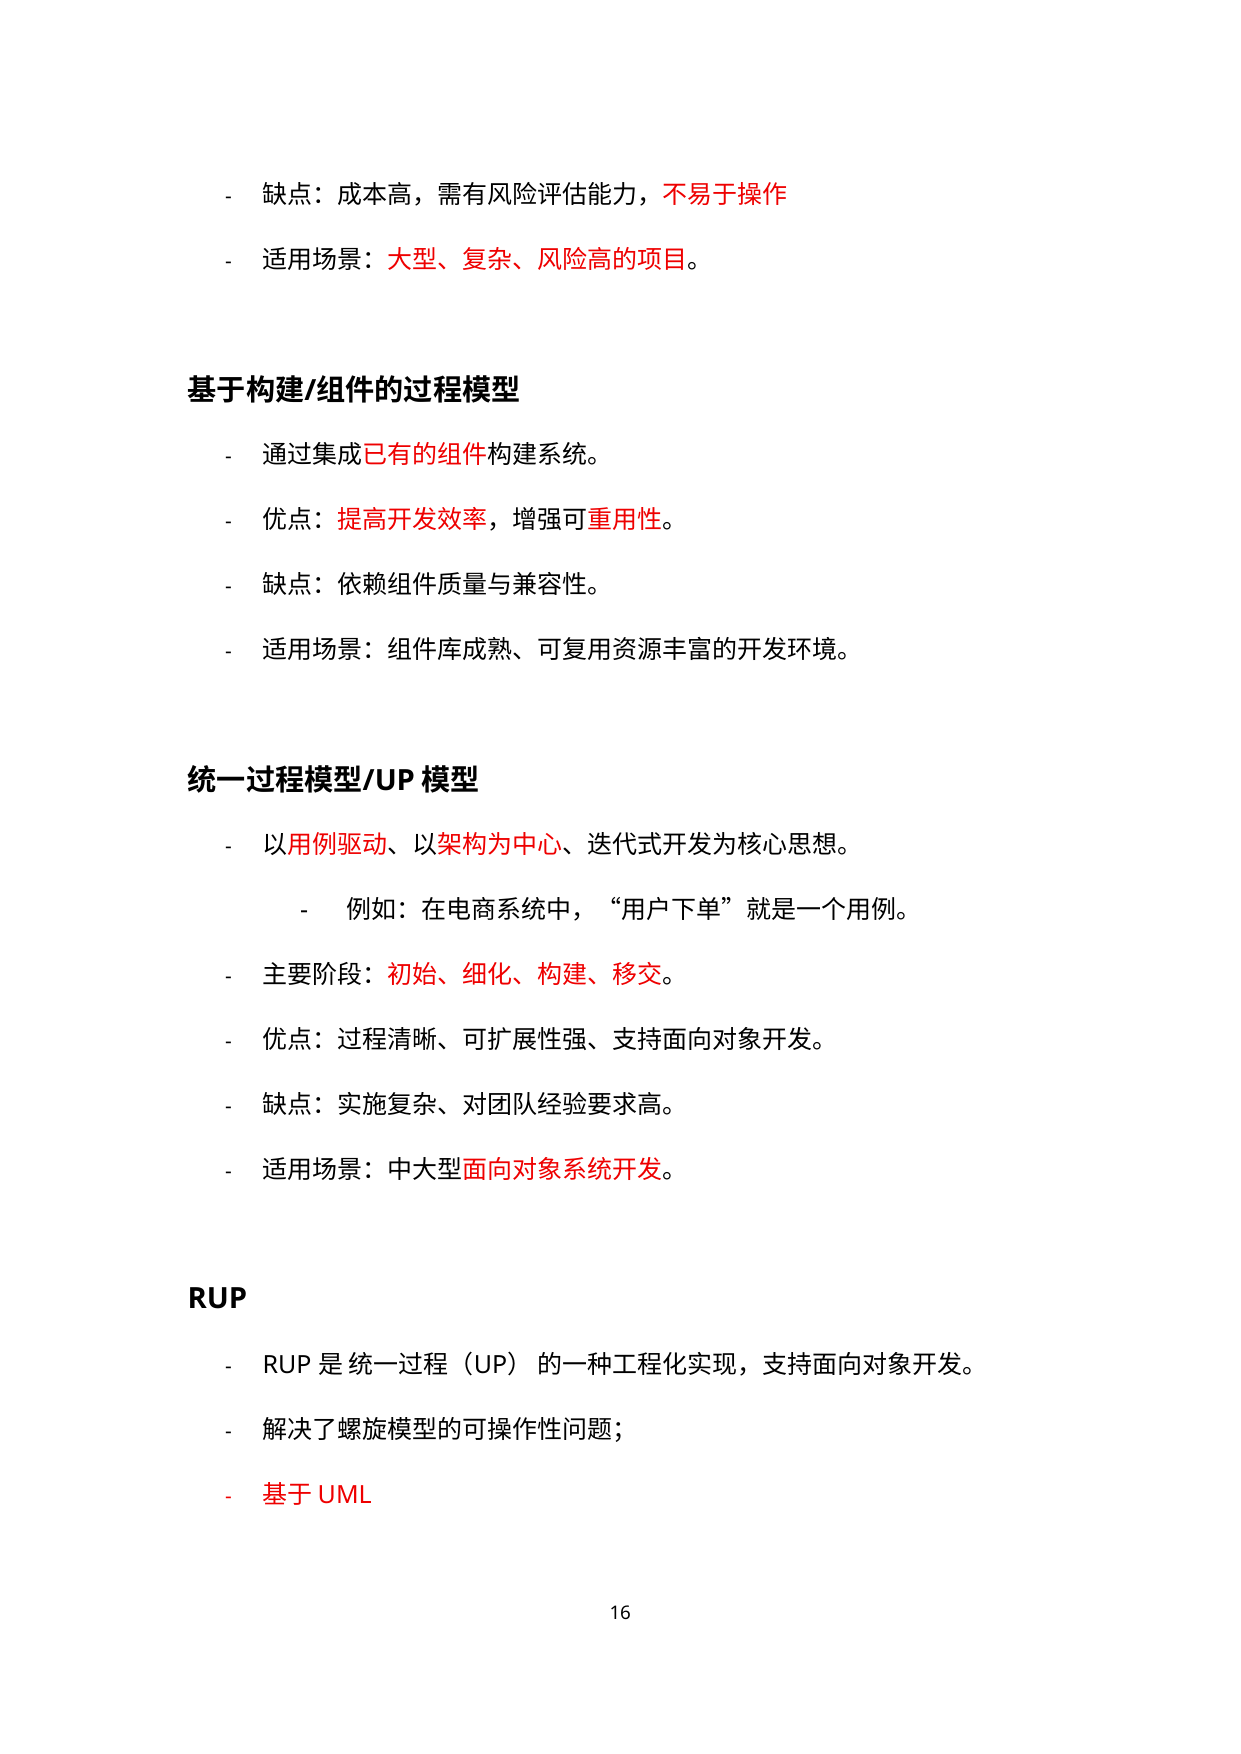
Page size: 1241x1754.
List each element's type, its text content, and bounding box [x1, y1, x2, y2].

list 主要阶段：初始、细化、构建、移交。 [225, 940, 1053, 1005]
text 基于构建/组件的过程模型 [187, 355, 1053, 420]
list 缺点：实施复杂、对团队经验要求高。 [225, 1070, 1053, 1135]
list 基于UML [225, 1460, 1053, 1525]
list 适用场景：大型、复杂、风险高的项目。 [225, 225, 1053, 290]
list 优点：过程清晰、可扩展性强、支持面向对象开发。 [225, 1005, 1053, 1070]
list 适用场景：中大型面向对象系统开发。 [225, 1135, 1053, 1200]
list RUP 是 统一过程（UP） 的一种工程化实现，支持面向对象开发。 [225, 1330, 1053, 1395]
list 适用场景：组件库成熟、可复用资源丰富的开发环境。 [225, 615, 1053, 680]
list 缺点：依赖组件质量与兼容性。 [225, 550, 1053, 615]
list 以用例驱动、以架构为中心、迭代式开发为核心思想。 [225, 810, 1053, 875]
list 优点：提高开发效率，增强可重用性。 [225, 485, 1053, 550]
text 统一过程模型/UP模型 [187, 745, 1053, 810]
list 缺点：成本高，需有风险评估能力，不易于操作 [225, 160, 1053, 225]
list 例如：在电商系统中，“用户下单”就是一个用例。 [300, 875, 1053, 940]
list 通过集成已有的组件构建系统。 [225, 420, 1053, 485]
text RUP [187, 1265, 1053, 1330]
list 解决了螺旋模型的可操作性问题； [225, 1395, 1053, 1460]
